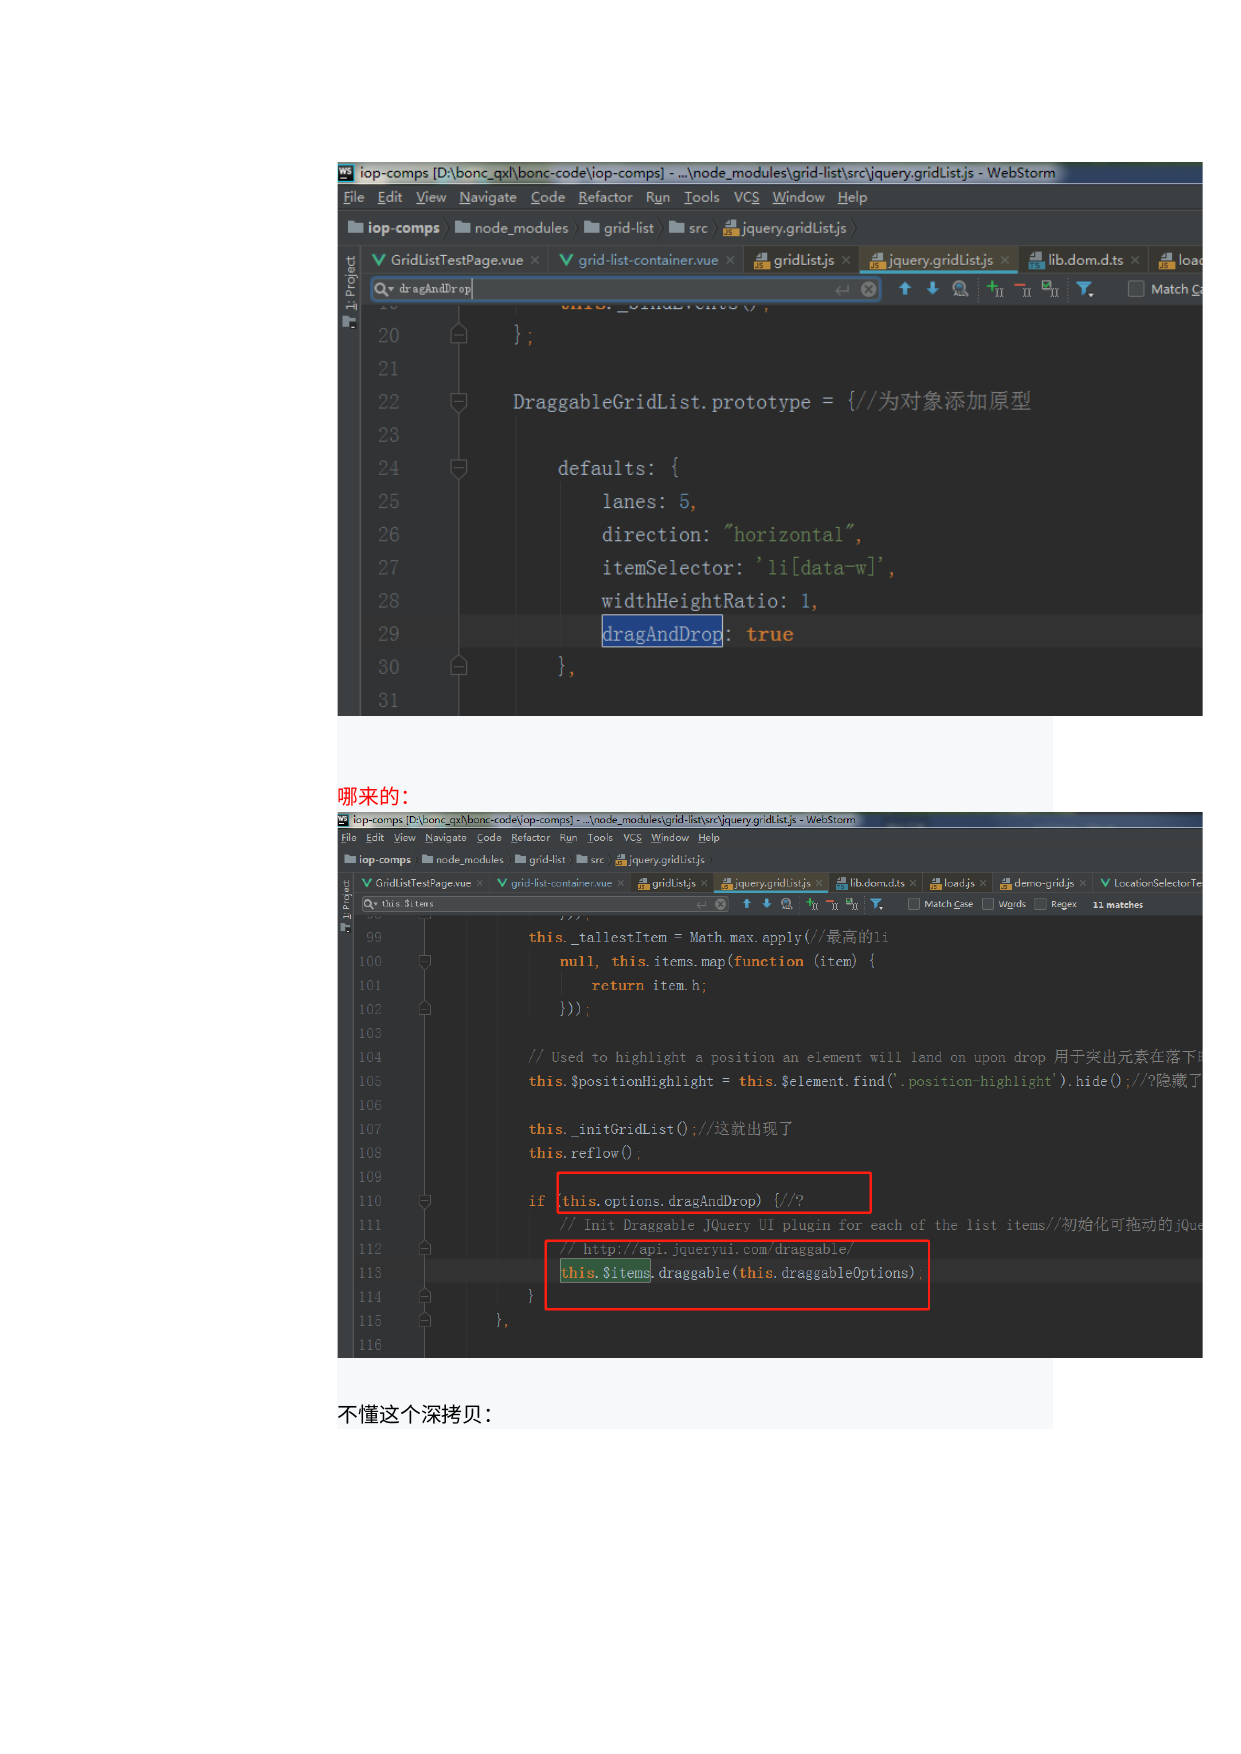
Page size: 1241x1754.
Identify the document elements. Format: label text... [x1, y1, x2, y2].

text 哪来的： [337, 779, 1053, 812]
text 不懂这个深拷贝： [337, 1397, 1053, 1429]
picture [337, 162, 1203, 716]
picture [337, 812, 1203, 1358]
